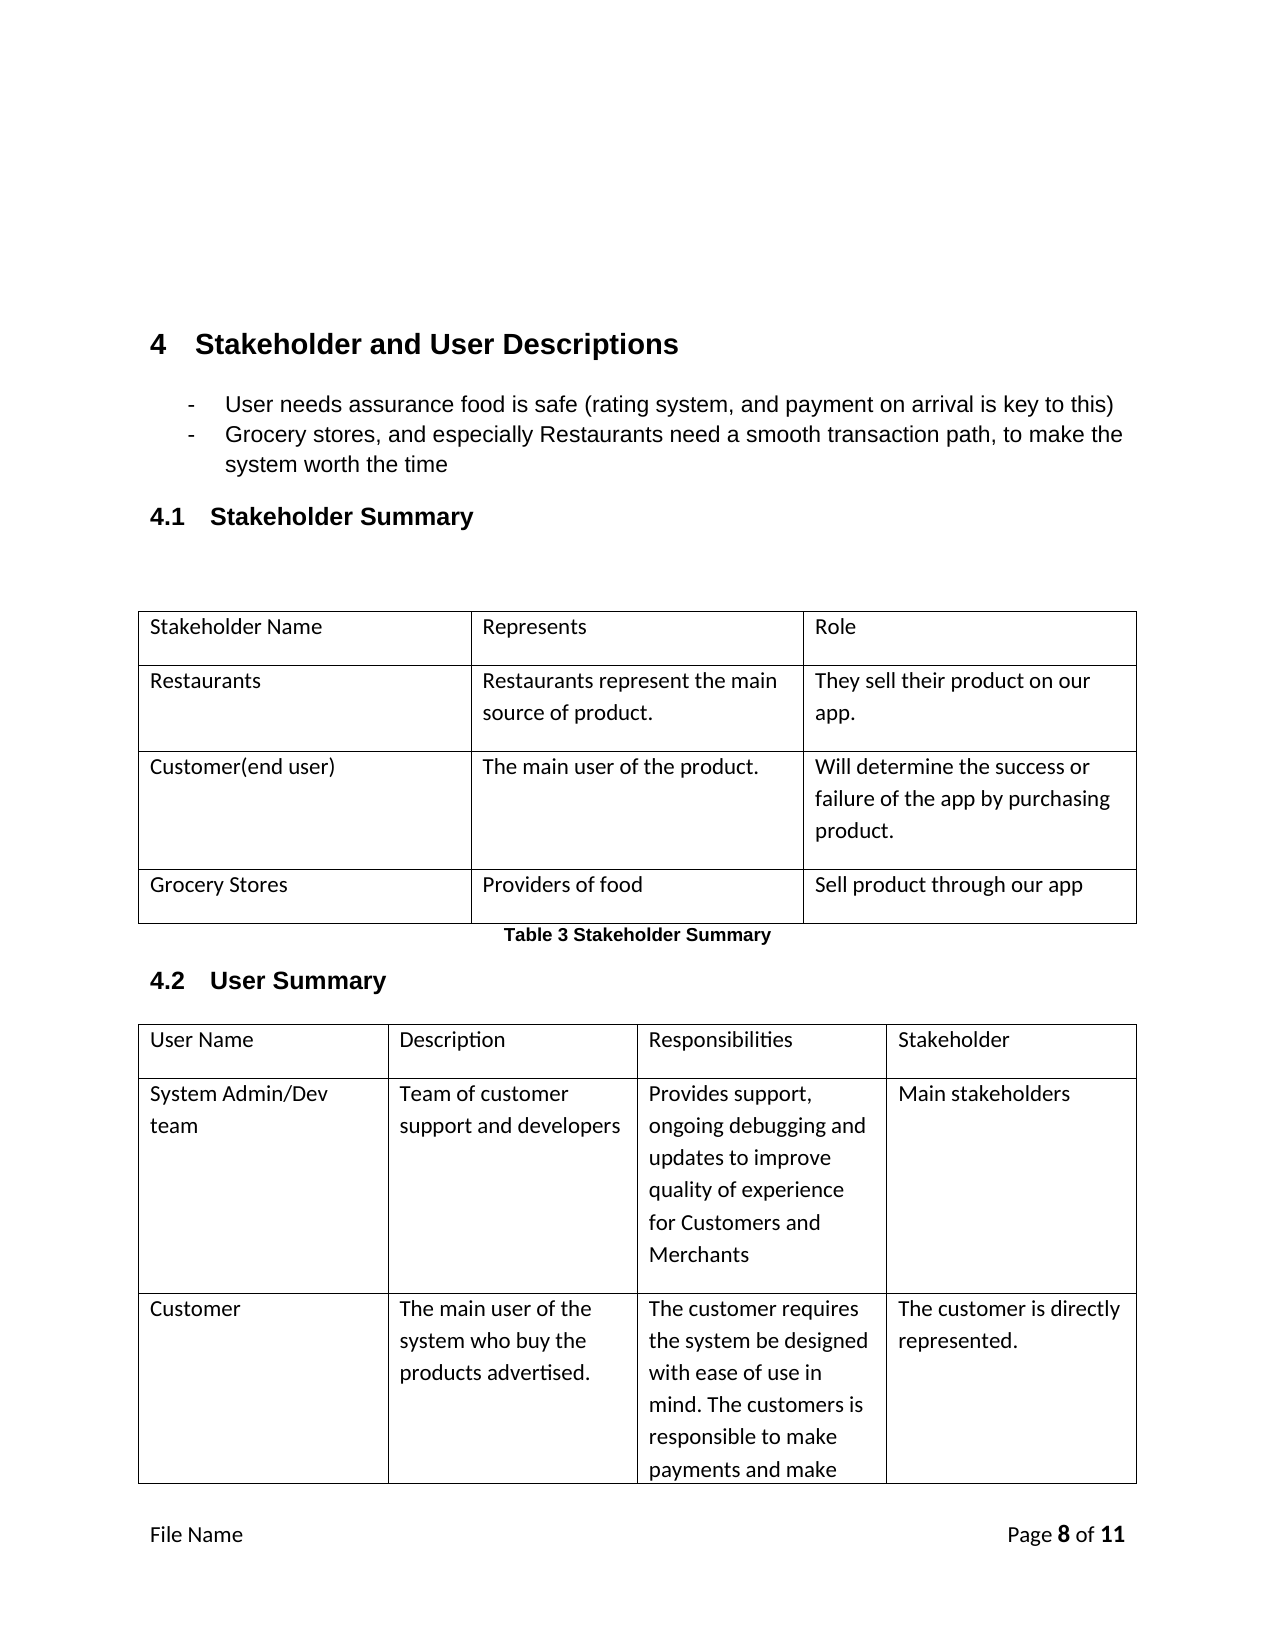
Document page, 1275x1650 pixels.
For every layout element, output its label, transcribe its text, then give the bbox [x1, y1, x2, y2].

table_header Represents [472, 612, 803, 665]
table_cell Provides support, ongoing debugging and updates to improve quality of experience for Customers and Merchants [638, 1079, 886, 1293]
table_cell Will determine the success or failure of the app by purchasing product. [804, 752, 1136, 869]
table_header Stakeholder [887, 1025, 1136, 1078]
table_header Responsibilities [638, 1025, 886, 1078]
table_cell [638, 1294, 886, 1483]
subtitle User Summary [150, 966, 1125, 995]
list User needs assurance food is safe (rating system, and payment on arrival is key to this) [187, 391, 1125, 417]
table_header User Name [139, 1025, 388, 1078]
table_header Role [804, 612, 1136, 665]
table_cell The main user of the product. [472, 752, 803, 869]
table_cell Grocery Stores [139, 870, 471, 923]
table_cell They sell their product on our app. [804, 666, 1136, 751]
subtitle Stakeholder Summary [150, 502, 1125, 531]
table_cell Providers of food [472, 870, 803, 923]
table_cell Customer [139, 1294, 388, 1483]
table_header Description [389, 1025, 637, 1078]
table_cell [887, 1294, 1136, 1483]
list Grocery stores, and especially Restaurants need a smooth transaction path, to make the system worth the time [187, 421, 1125, 477]
table_cell System Admin/Dev team [139, 1079, 388, 1293]
table_cell Customer(end user) [139, 752, 471, 869]
text Table 3 Stakeholder Summary [150, 924, 1125, 945]
table_header Stakeholder Name [139, 612, 471, 665]
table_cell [389, 1294, 637, 1483]
table_cell Restaurants [139, 666, 471, 751]
table_cell Restaurants represent the main source of product. [472, 666, 803, 751]
subtitle Stakeholder and User Descriptions [150, 327, 1125, 361]
table_cell Team of customer support and developers [389, 1079, 637, 1293]
table_cell Sell product through our app [804, 870, 1136, 923]
table_cell Main stakeholders [887, 1079, 1136, 1293]
